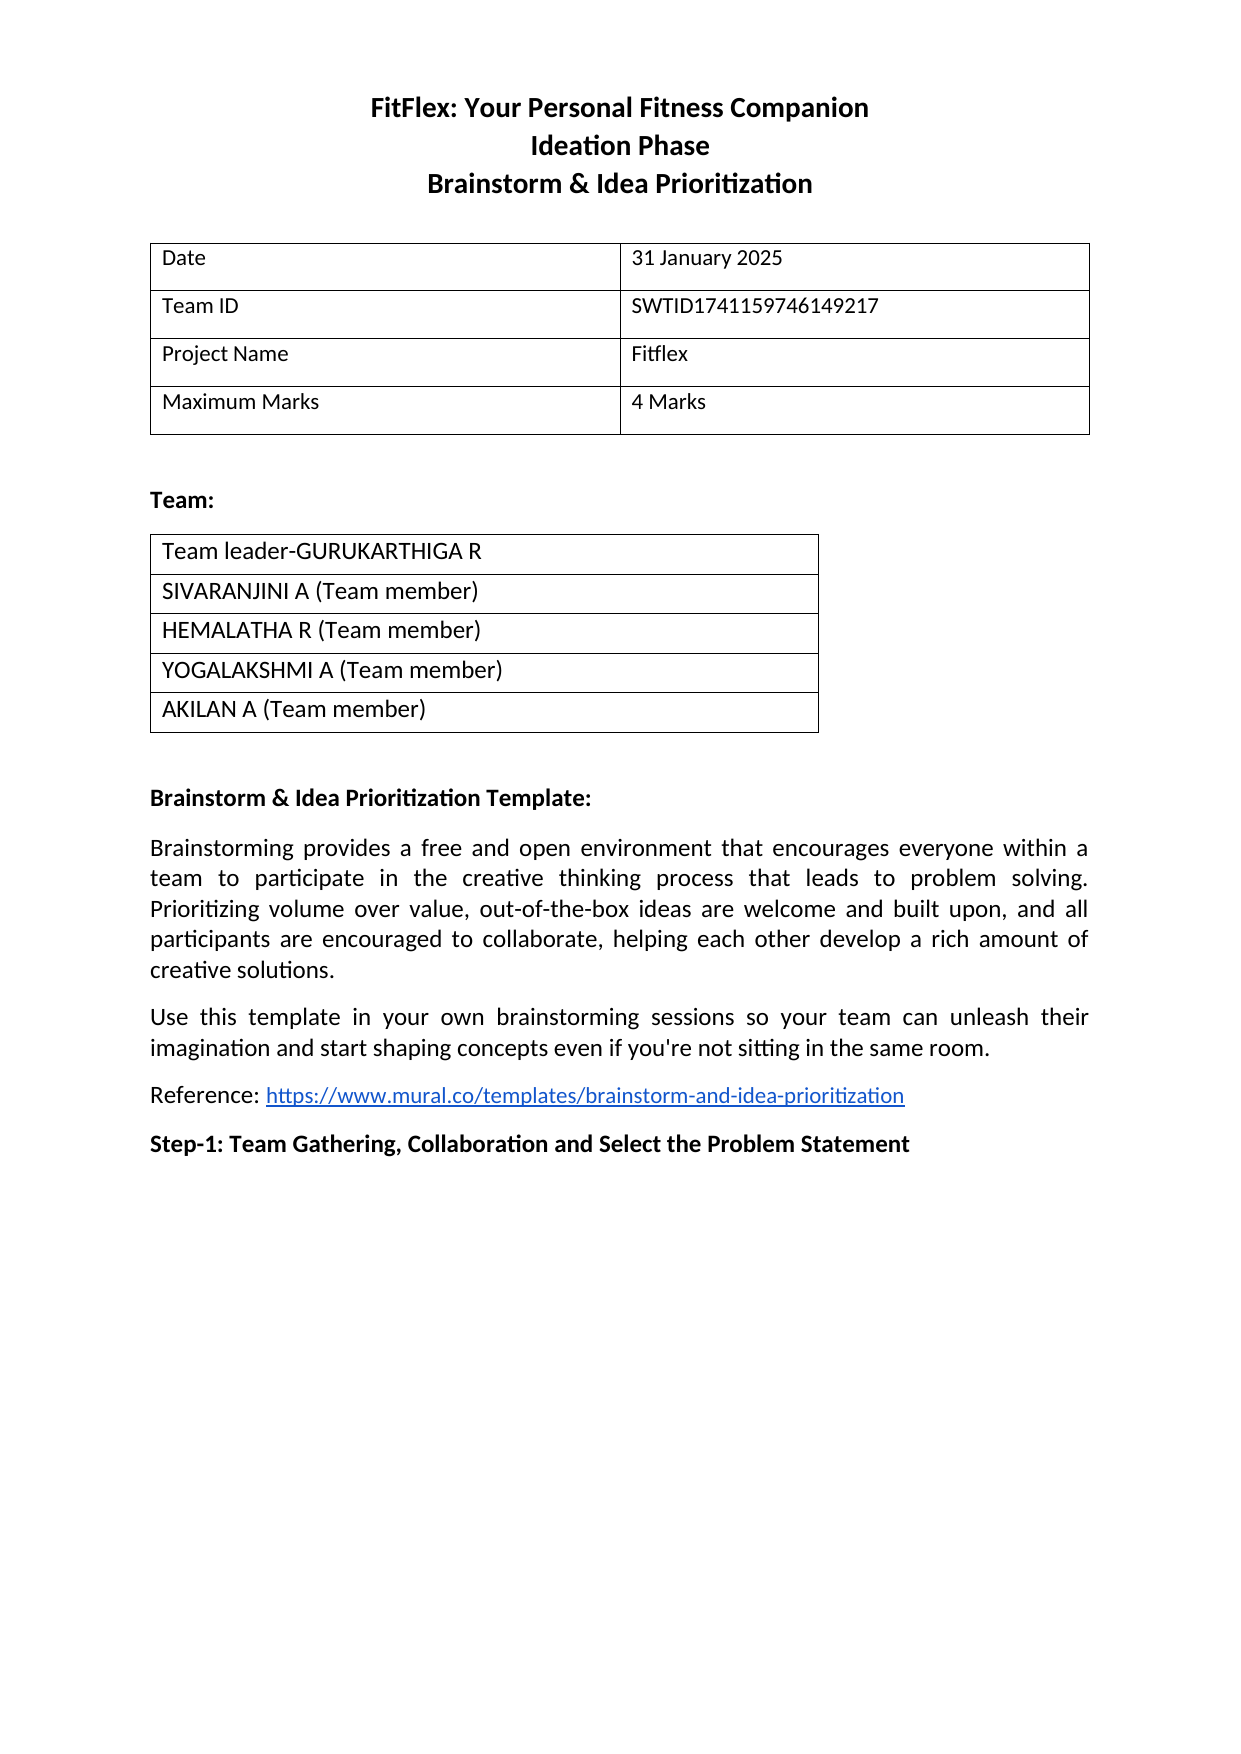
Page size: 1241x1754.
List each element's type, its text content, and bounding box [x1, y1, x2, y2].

table_cell Team ID [151, 291, 620, 338]
table_cell HEMALATHA R (Team member) [151, 614, 818, 653]
table_cell 4 Marks [621, 387, 1089, 434]
table_cell Maximum Marks [151, 387, 620, 434]
text Reference: https://www.mural.co/templates/brainstorm-and-idea-prioritization [150, 1079, 1090, 1109]
table_cell YOGALAKSHMI A (Team member) [151, 654, 818, 692]
table_header Date [151, 244, 620, 290]
text Brainstorming provides a free and open environment that encourages everyone within a team to participate in the creative thinking process that leads to problem solving. Prioritizing volume over value, out-of-the-box ideas are welcome and built upon, and all participants are encouraged to collaborate, helping each other develop a rich amount of creative solutions. [150, 832, 1090, 984]
text FitFlex: Your Personal Fitness Companion [150, 89, 1090, 124]
table_header 31 January 2025 [621, 244, 1089, 290]
text Brainstorm & Idea Prioritization Template: [150, 782, 1090, 813]
text Team: [150, 484, 1090, 515]
text Ideation Phase [150, 127, 1090, 163]
table_cell Project Name [151, 339, 620, 386]
text Use this template in your own brainstorming sessions so your team can unleash their imagination and start shaping concepts even if you're not sitting in the same room. [150, 1001, 1090, 1062]
table_cell AKILAN A (Team member) [151, 693, 818, 732]
table_cell SIVARANJINI A (Team member) [151, 575, 818, 613]
text Brainstorm & Idea Prioritization [150, 166, 1090, 201]
table_header Team leader-GURUKARTHIGA R [151, 535, 818, 574]
table_cell SWTID1741159746149217 [621, 291, 1089, 338]
text Step-1: Team Gathering, Collaboration and Select the Problem Statement [150, 1128, 1090, 1159]
table_cell Fitflex [621, 339, 1089, 386]
